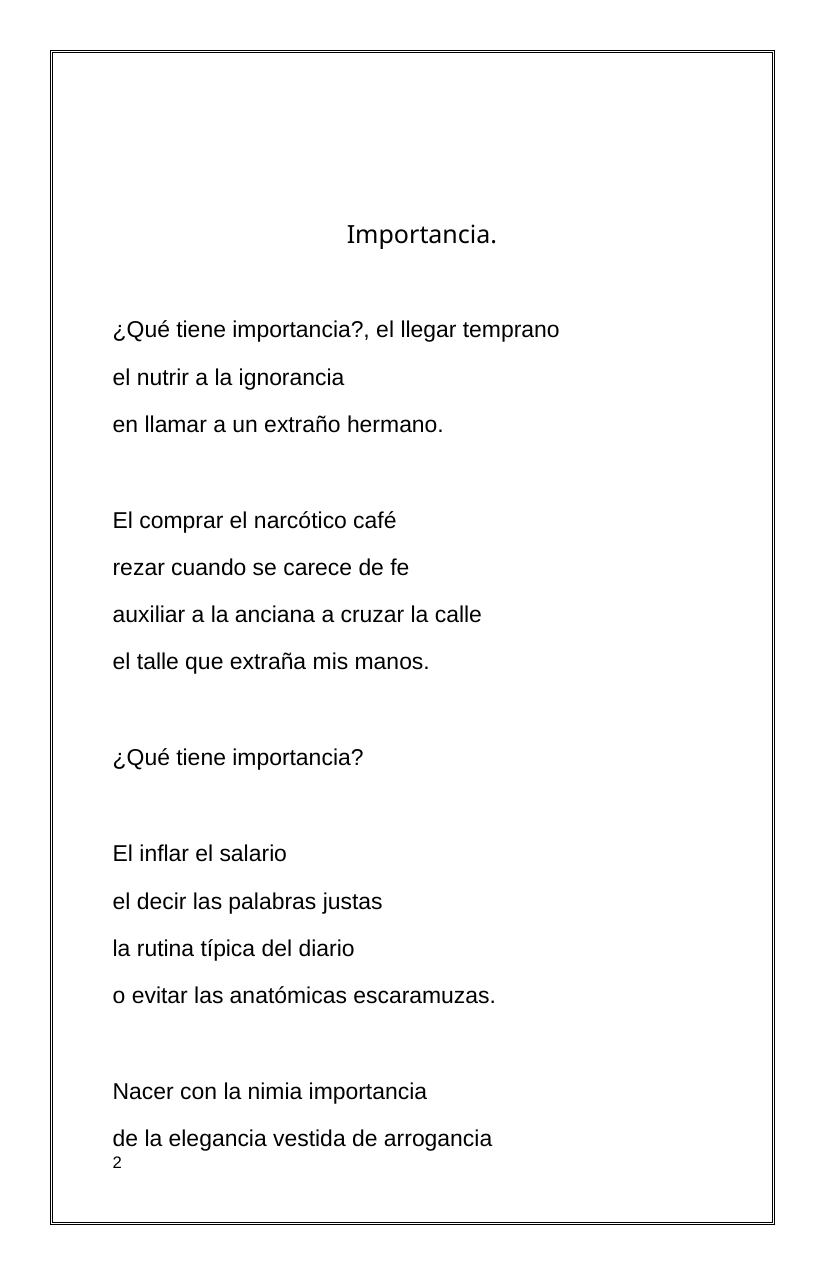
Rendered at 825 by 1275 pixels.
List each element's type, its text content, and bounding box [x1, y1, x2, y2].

text rezar cuando se carece de fe [112, 554, 731, 580]
text auxiliar a la anciana a cruzar la calle [112, 601, 731, 627]
text la rutina típica del diario [112, 935, 731, 961]
text ¿Qué tiene importancia? [112, 744, 731, 771]
text el nutrir a la ignorancia [112, 363, 731, 390]
text El inflar el salario [112, 840, 731, 867]
text Nacer con la nimia importancia [112, 1078, 731, 1104]
text Importancia. [112, 217, 731, 251]
text el talle que extraña mis manos. [112, 648, 731, 675]
text el decir las palabras justas [112, 888, 731, 914]
text de la elegancia vestida de arrogancia [112, 1125, 731, 1152]
text ¿Qué tiene importancia?, el llegar temprano [112, 316, 731, 343]
text El comprar el narcótico café [112, 507, 731, 533]
text o evitar las anatómicas escaramuzas. [112, 982, 731, 1008]
text en llamar a un extraño hermano. [112, 411, 731, 437]
